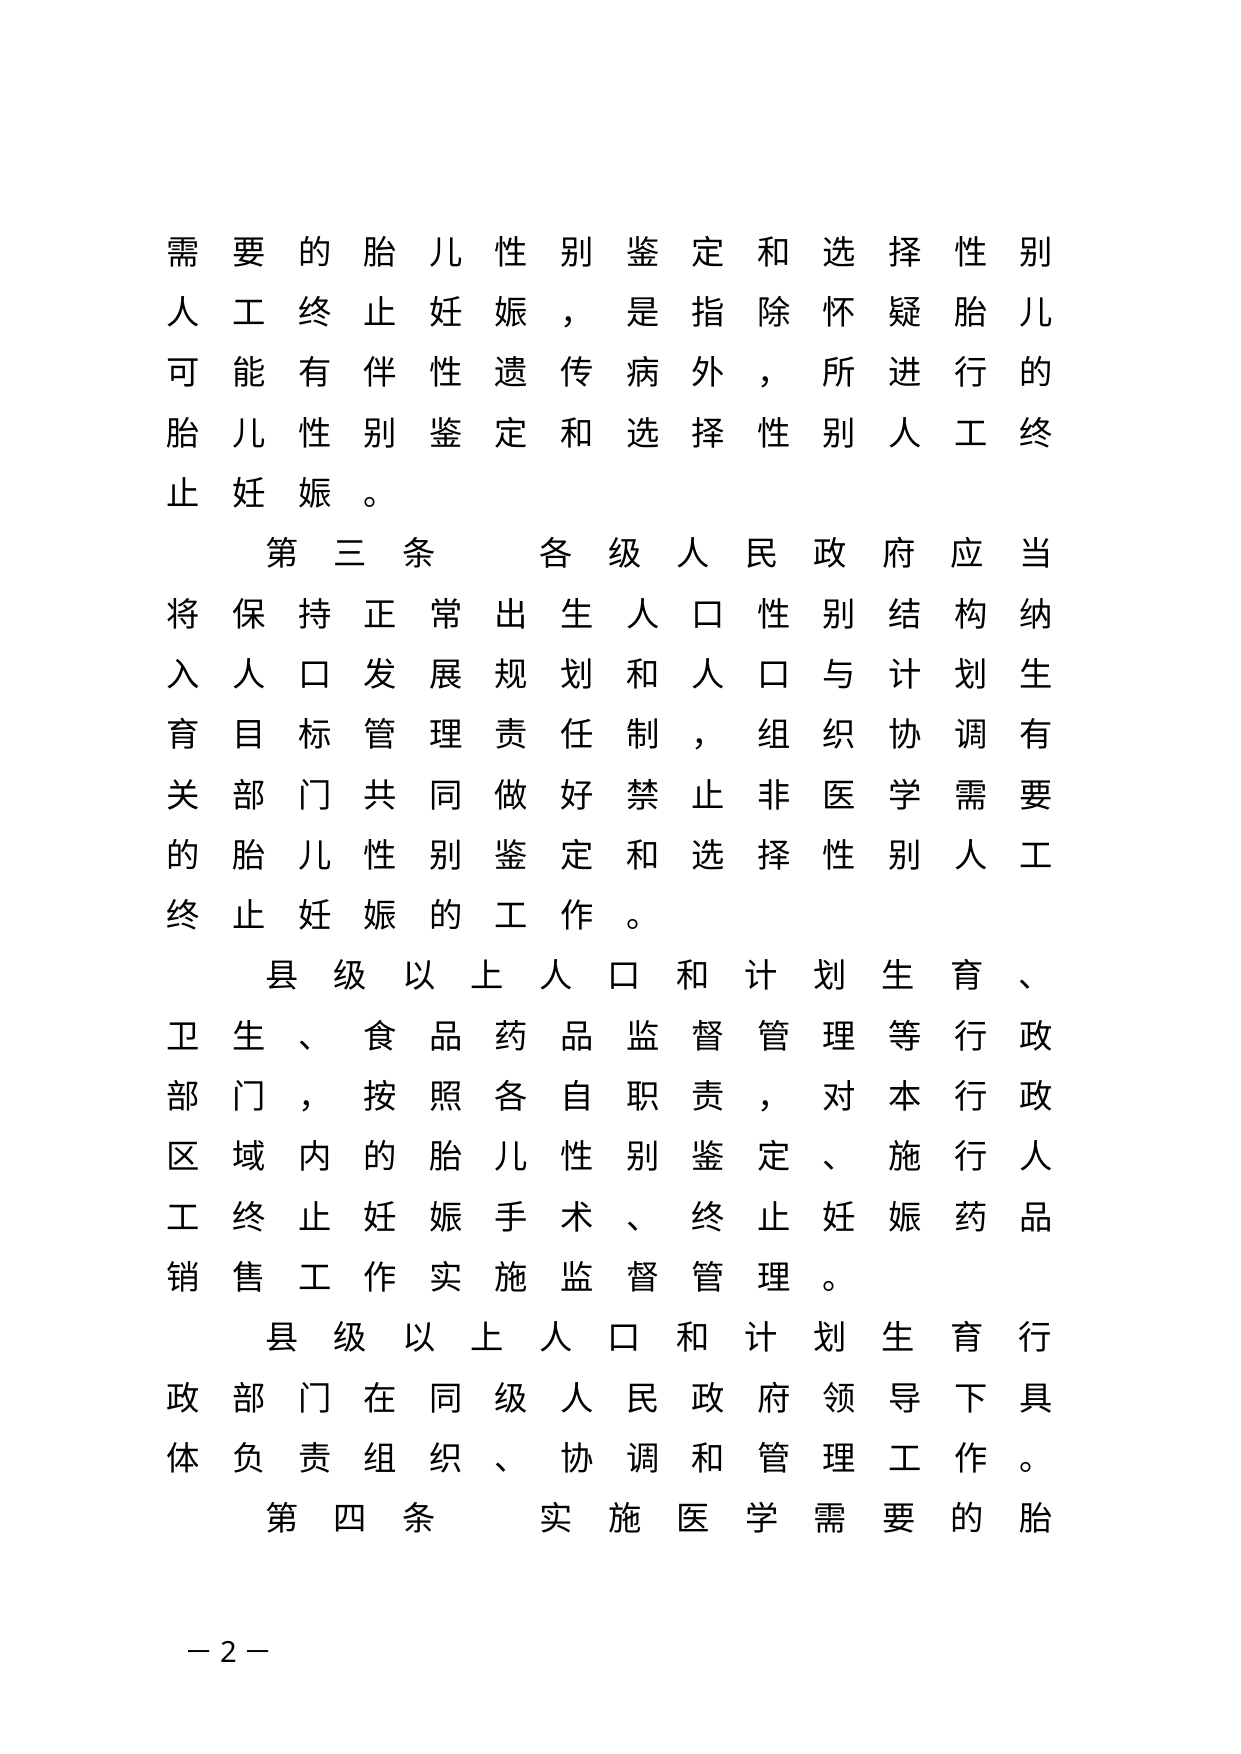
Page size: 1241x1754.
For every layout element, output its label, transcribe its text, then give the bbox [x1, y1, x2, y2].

text 县级以上人口和计划生育行政部门在同级人民政府领导下具体负责组织、协调和管理工作。 [167, 1305, 1085, 1486]
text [167, 1486, 1085, 1546]
text 第三条 各级人民政府应当将保持正常出生人口性别结构纳入人口发展规划和人口与计划生育目标管理责任制，组织协调有关部门共同做好禁止非医学需要的胎儿性别鉴定和选择性别人工终止妊娠的工作。 [167, 521, 1085, 943]
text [167, 219, 1085, 521]
text 县级以上人口和计划生育、卫生、食品药品监督管理等行政部门，按照各自职责，对本行政区域内的胎儿性别鉴定、施行人工终止妊娠手术、终止妊娠药品销售工作实施监督管理。 [167, 943, 1085, 1305]
